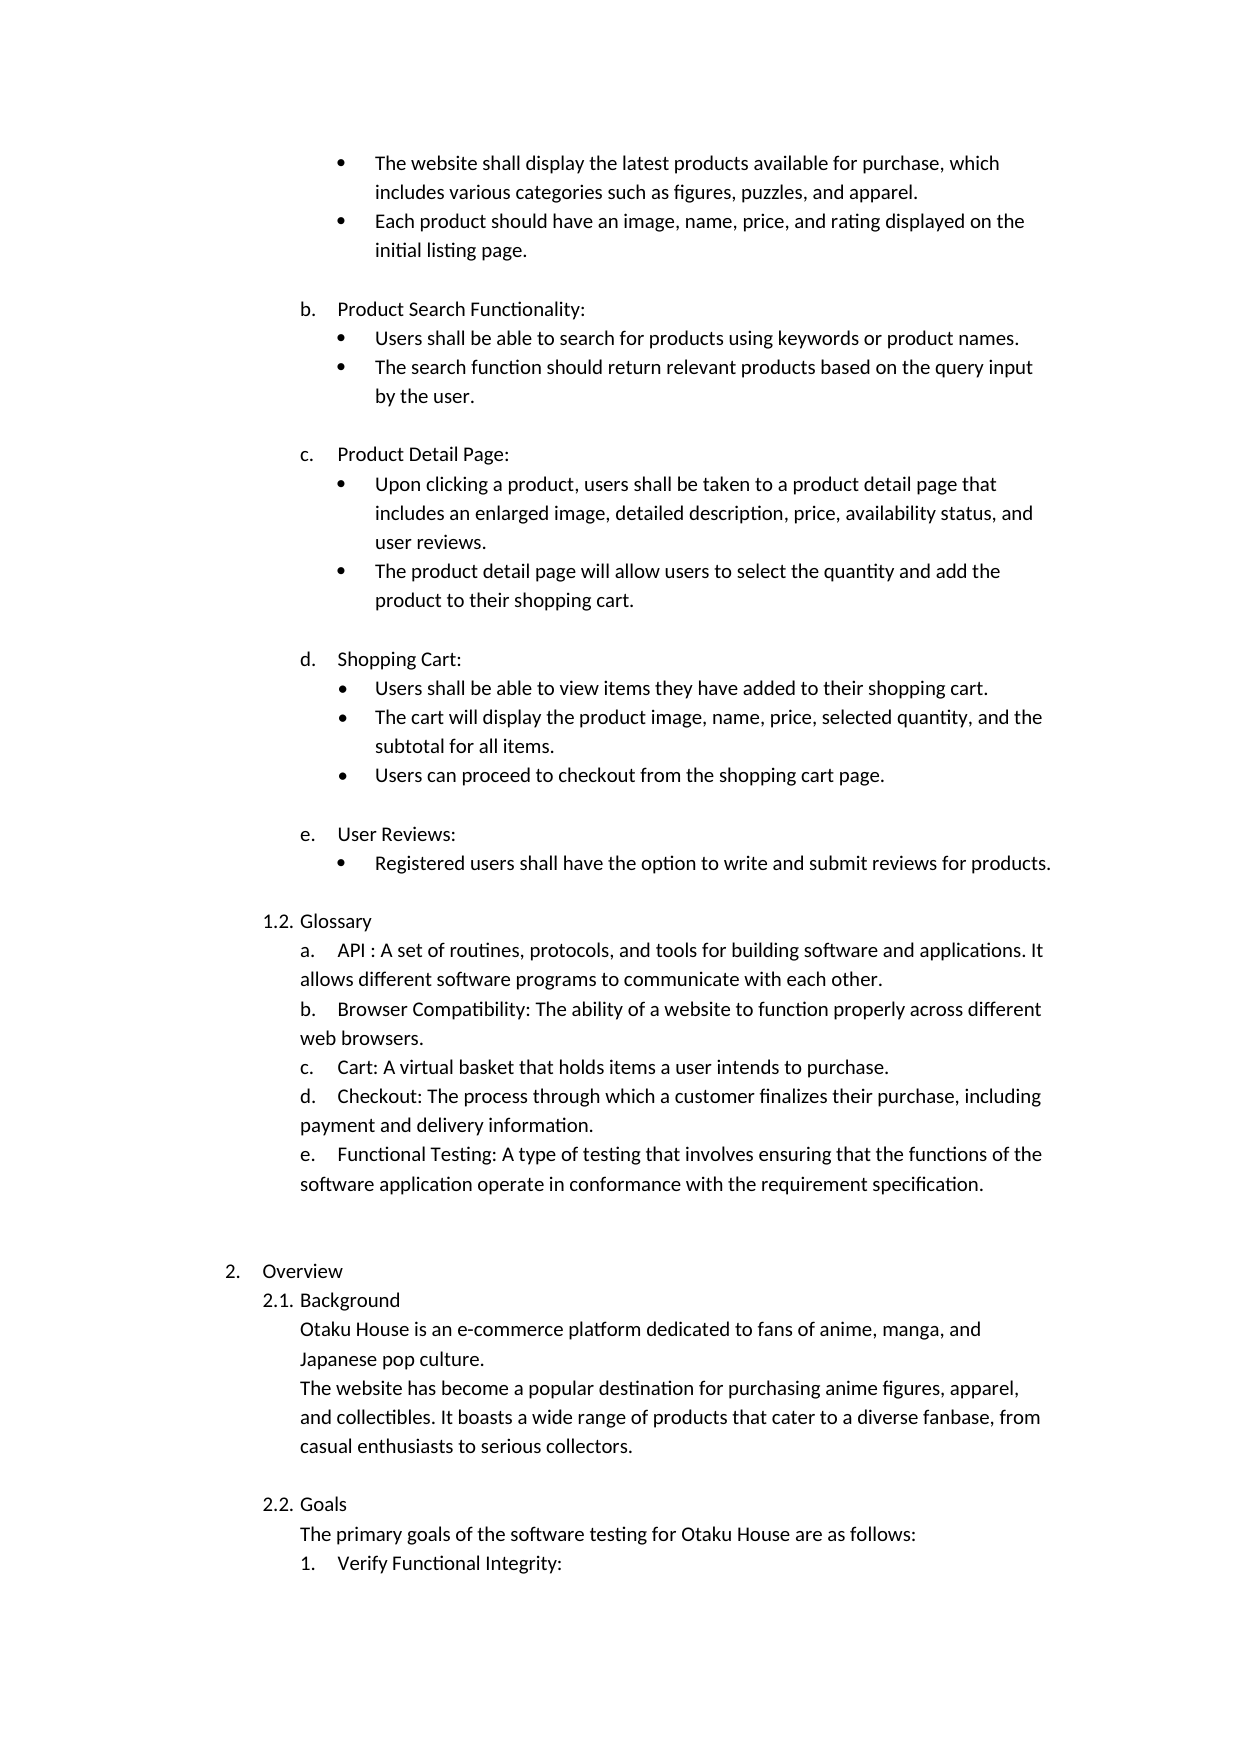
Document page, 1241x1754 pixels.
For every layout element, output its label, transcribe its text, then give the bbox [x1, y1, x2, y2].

list The search function should return relevant products based on the query input by the user. [337, 354, 1053, 409]
list User Reviews: [300, 821, 1053, 846]
list Upon clicking a product, users shall be taken to a product detail page that includes an enlarged image, detailed description, price, availability status, and user reviews. [337, 471, 1053, 554]
list Overview [225, 1258, 1053, 1284]
list Otaku House is an e-commerce platform dedicated to fans of anime, manga, and Japanese pop culture. [300, 1317, 1053, 1371]
list Users can proceed to checkout from the shopping cart page. [337, 762, 1053, 788]
list Goals [262, 1492, 1053, 1517]
list The website shall display the latest products available for purchase, which includes various categories such as figures, puzzles, and apparel. [337, 150, 1053, 204]
list The primary goals of the software testing for Otaku House are as follows: [300, 1521, 1053, 1546]
list Product Detail Page: [300, 442, 1053, 467]
list Product Search Functionality: [300, 296, 1053, 321]
list Registered users shall have the option to write and submit reviews for products. [337, 850, 1053, 875]
list c. Cart: A virtual basket that holds items a user intends to purchase. [300, 1054, 1053, 1079]
list a. API : A set of routines, protocols, and tools for building software and applications. It allows different software programs to communicate with each other. [300, 937, 1053, 992]
list Verify Functional Integrity: [300, 1550, 1053, 1575]
list Shopping Cart: [300, 646, 1053, 671]
list The website has become a popular destination for purchasing anime figures, apparel, and collectibles. It boasts a wide range of products that cater to a diverse fanbase, from casual enthusiasts to serious collectors. [300, 1375, 1053, 1459]
list d. Checkout: The process through which a customer finalizes their purchase, including payment and delivery information. [300, 1083, 1053, 1138]
list b. Browser Compatibility: The ability of a website to function properly across different web browsers. [300, 996, 1053, 1050]
list Glossary [262, 908, 1053, 934]
list The product detail page will allow users to select the quantity and add the product to their shopping cart. [337, 558, 1053, 613]
list Users shall be able to view items they have added to their shopping cart. [337, 675, 1053, 700]
list Background [262, 1287, 1053, 1313]
list Users shall be able to search for products using keywords or product names. [337, 325, 1053, 350]
list e. Functional Testing: A type of testing that involves ensuring that the functions of the software application operate in conformance with the requirement specification. [300, 1142, 1053, 1196]
list The cart will display the product image, name, price, selected quantity, and the subtotal for all items. [337, 704, 1053, 759]
list Each product should have an image, name, price, and rating displayed on the initial listing page. [337, 208, 1053, 263]
